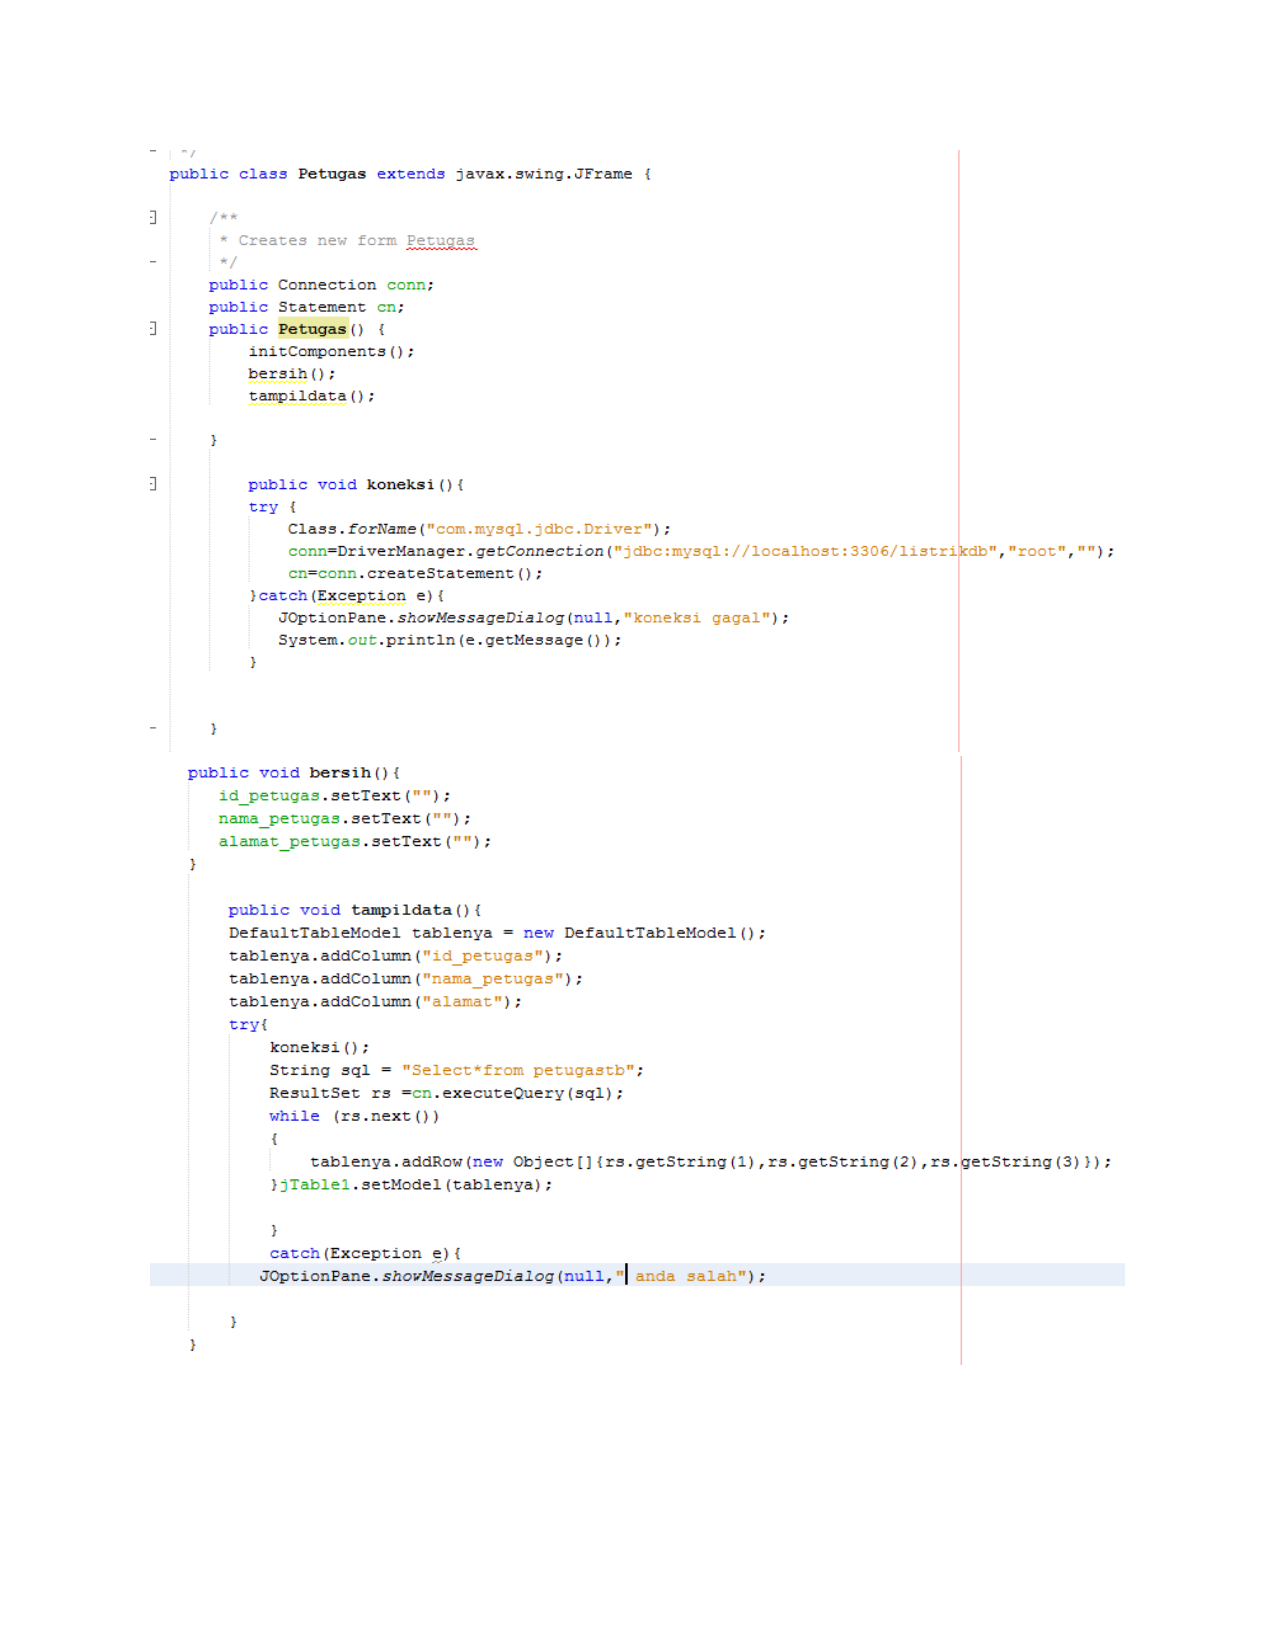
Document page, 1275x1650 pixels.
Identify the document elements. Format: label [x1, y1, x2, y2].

picture [150, 756, 1125, 1365]
picture [150, 150, 1125, 752]
